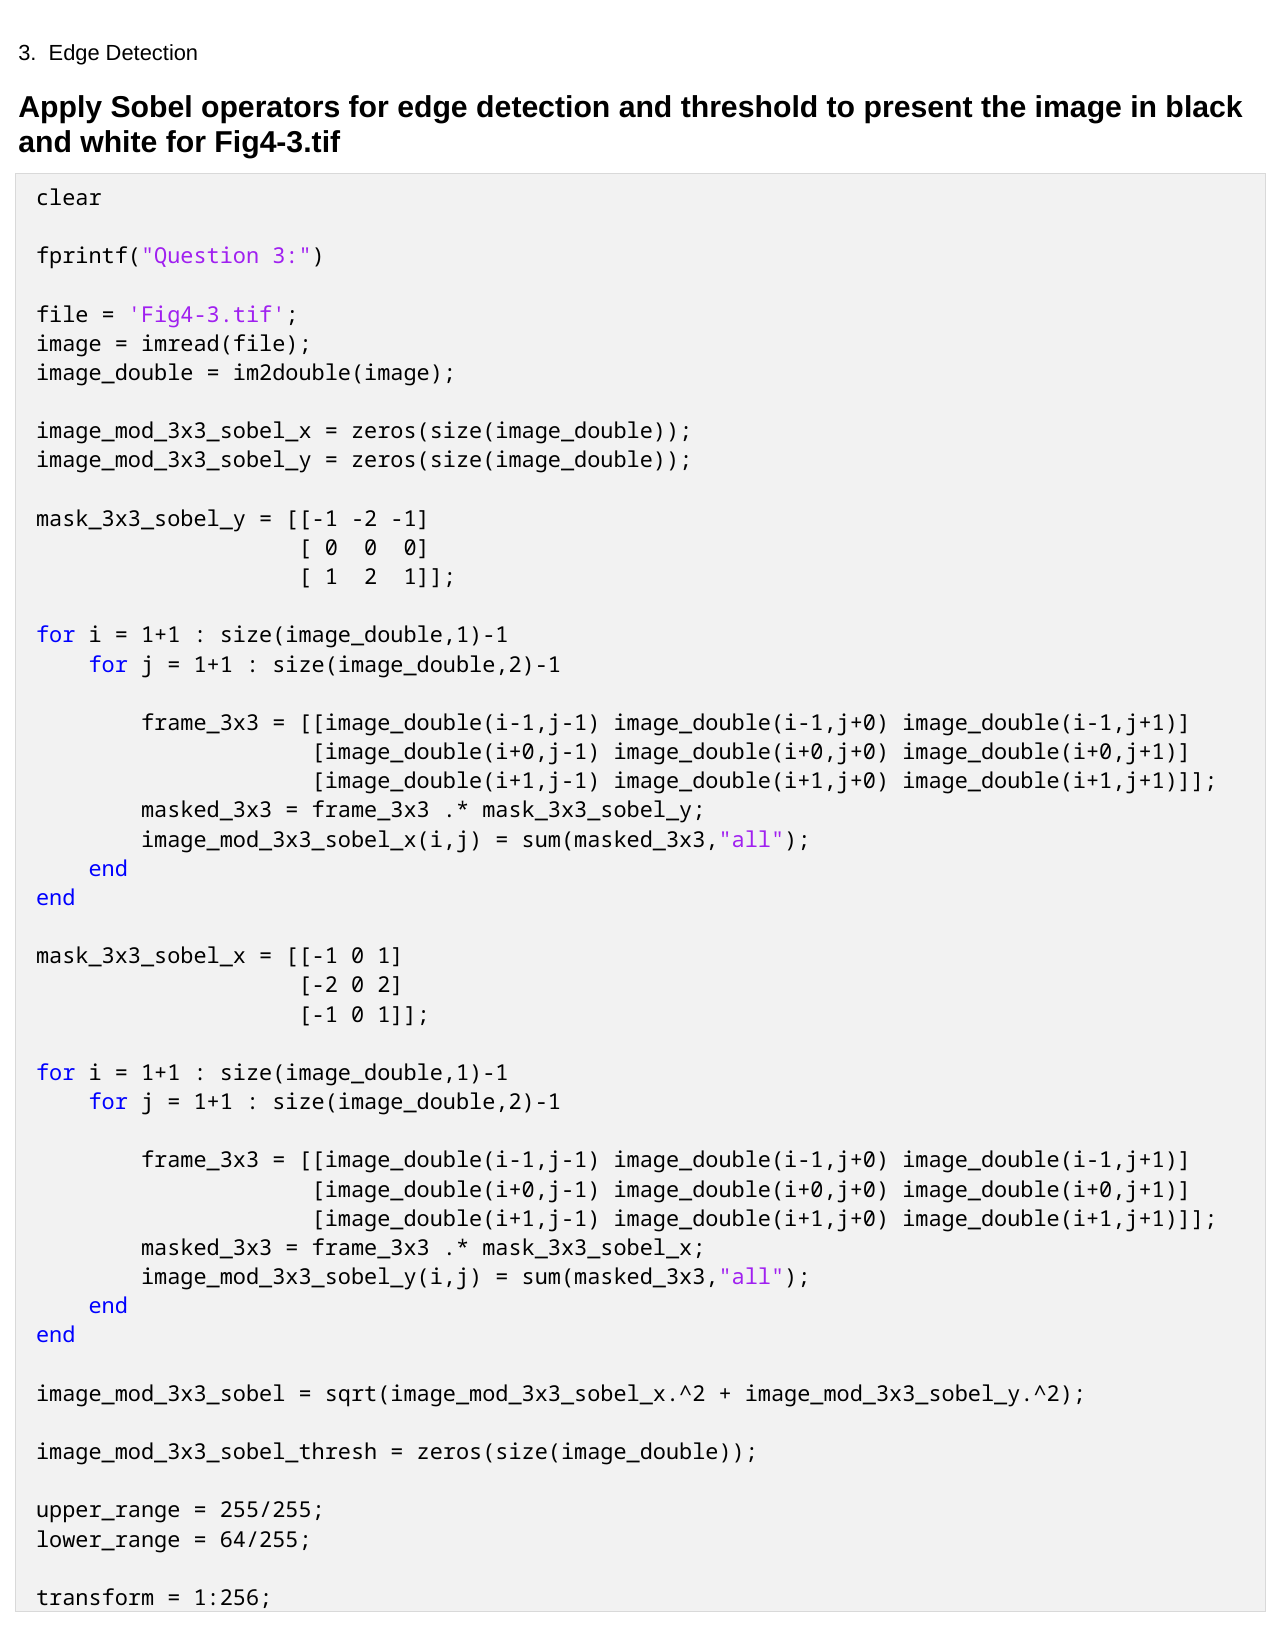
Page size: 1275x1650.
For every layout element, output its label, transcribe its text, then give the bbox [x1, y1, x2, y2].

text masked_3x3 = frame_3x3 .* mask_3x3_sobel_y; [16, 786, 1265, 815]
text image_mod_3x3_sobel_x(i,j) = sum(masked_3x3,"all"); [16, 815, 1265, 844]
text upper_range = 255/255; [16, 1486, 1265, 1515]
text image_mod_3x3_sobel_y(i,j) = sum(masked_3x3,"all"); [16, 1252, 1265, 1281]
text lower_range = 64/255; [16, 1515, 1265, 1544]
text transform = 1:256; [16, 1573, 1265, 1611]
text end [16, 873, 1265, 902]
text end [16, 1281, 1265, 1311]
text [-2 0 2] [16, 961, 1265, 990]
text [ 1 2 1]]; [16, 552, 1265, 581]
text mask_3x3_sobel_x = [[-1 0 1] [16, 931, 1265, 961]
text file = 'Fig4-3.tif'; [16, 290, 1265, 319]
text [image_double(i+0,j-1) image_double(i+0,j+0) image_double(i+0,j+1)] [16, 1165, 1265, 1194]
text end [16, 1311, 1265, 1340]
text [image_double(i+1,j-1) image_double(i+1,j+0) image_double(i+1,j+1)]]; [16, 1194, 1265, 1223]
subtitle Apply Sobel operators for edge detection and threshold to present the image in black and white for Fig4-3.tif [18, 89, 1257, 158]
text image_mod_3x3_sobel_thresh = zeros(size(image_double)); [16, 1427, 1265, 1456]
text image_mod_3x3_sobel = sqrt(image_mod_3x3_sobel_x.^2 + image_mod_3x3_sobel_y.^2); [16, 1369, 1265, 1398]
text [image_double(i+1,j-1) image_double(i+1,j+0) image_double(i+1,j+1)]]; [16, 756, 1265, 786]
text clear [16, 174, 1265, 202]
text [ 0 0 0] [16, 523, 1265, 552]
text image_mod_3x3_sobel_x = zeros(size(image_double)); [16, 406, 1265, 436]
text 3. Edge Detection [18, 40, 1257, 65]
text mask_3x3_sobel_y = [[-1 -2 -1] [16, 494, 1265, 523]
text image_double = im2double(image); [16, 348, 1265, 377]
text frame_3x3 = [[image_double(i-1,j-1) image_double(i-1,j+0) image_double(i-1,j+1)] [16, 1136, 1265, 1165]
text image = imread(file); [16, 319, 1265, 348]
text masked_3x3 = frame_3x3 .* mask_3x3_sobel_x; [16, 1223, 1265, 1252]
text for j = 1+1 : size(image_double,2)-1 [16, 1077, 1265, 1106]
text [-1 0 1]]; [16, 990, 1265, 1019]
text [image_double(i+0,j-1) image_double(i+0,j+0) image_double(i+0,j+1)] [16, 727, 1265, 756]
text image_mod_3x3_sobel_y = zeros(size(image_double)); [16, 436, 1265, 465]
text for j = 1+1 : size(image_double,2)-1 [16, 640, 1265, 669]
text frame_3x3 = [[image_double(i-1,j-1) image_double(i-1,j+0) image_double(i-1,j+1)] [16, 698, 1265, 727]
text for i = 1+1 : size(image_double,1)-1 [16, 1048, 1265, 1077]
text end [16, 844, 1265, 873]
text fprintf("Question 3:") [16, 231, 1265, 261]
text for i = 1+1 : size(image_double,1)-1 [16, 611, 1265, 640]
